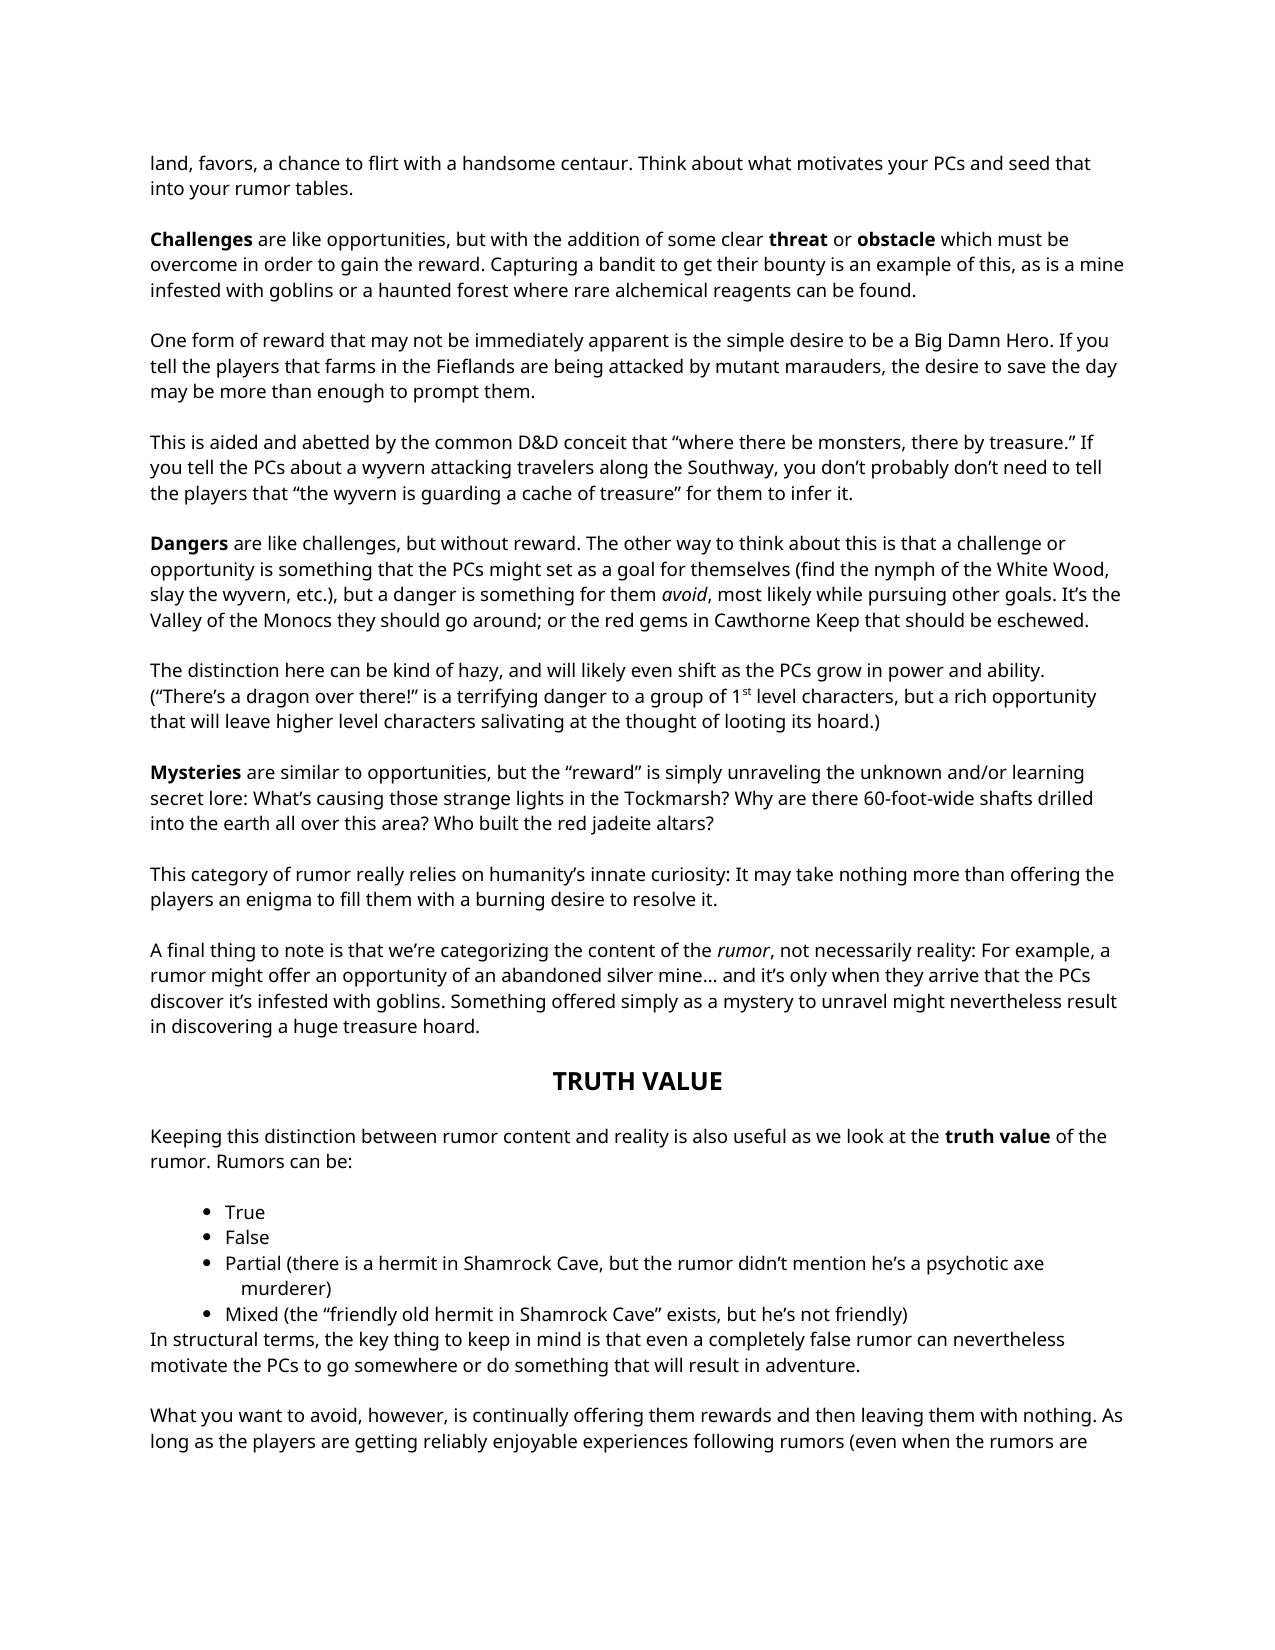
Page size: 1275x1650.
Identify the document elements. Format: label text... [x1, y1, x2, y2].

text This category of rumor really relies on humanity’s innate curiosity: It may take nothing more than offering the players an enigma to fill them with a burning desire to resolve it. [150, 861, 1125, 912]
text In structural terms, the key thing to keep in mind is that even a completely false rumor can nevertheless motivate the PCs to go somewhere or do something that will result in adventure. [150, 1327, 1125, 1378]
text Dangers are like challenges, but without reward. The other way to think about this is that a challenge or opportunity is something that the PCs might set as a goal for themselves (find the nymph of the White Wood, slay the wyvern, etc.), but a danger is something for them avoid, most likely while pursuing other goals. It’s the Valley of the Monocs they should go around; or the red gems in Cawthorne Keep that should be eschewed. [150, 531, 1125, 633]
text This is aided and abetted by the common D&D conceit that “where there be monsters, there by treasure.” If you tell the PCs about a wyvern attacking travelers along the Southway, you don’t probably don’t need to tell the players that “the wyvern is guarding a cache of treasure” for them to infer it. [150, 429, 1125, 506]
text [150, 1403, 1125, 1454]
text TRUTH VALUE [150, 1064, 1125, 1098]
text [150, 150, 1125, 201]
text The distinction here can be kind of hazy, and will likely even shift as the PCs grow in power and ability. (“There’s a dragon over there!” is a terrifying danger to a group of 1st level characters, but a rich opportunity that will leave higher level characters salivating at the thought of looting its hoard.) [150, 658, 1125, 734]
text Keeping this distinction between rumor content and reality is also useful as we look at the truth value of the rumor. Rumors can be: [150, 1123, 1125, 1174]
list Mixed (the “friendly old hermit in Shamrock Cave” exists, but he’s not friendly) [203, 1301, 1125, 1327]
text One form of reward that may not be immediately apparent is the simple desire to be a Big Damn Hero. If you tell the players that farms in the Fieflands are being attacked by mutant marauders, the desire to save the day may be more than enough to prompt them. [150, 328, 1125, 404]
list False [203, 1225, 1125, 1250]
list Partial (there is a hermit in Shamrock Cave, but the rumor didn’t mention he’s a psychotic axe murderer) [203, 1250, 1125, 1301]
list True [203, 1199, 1125, 1225]
text Mysteries are similar to opportunities, but the “reward” is simply unraveling the unknown and/or learning secret lore: What’s causing those strange lights in the Tockmarsh? Why are there 60-foot-wide shafts drilled into the earth all over this area? Who built the red jadeite altars? [150, 759, 1125, 836]
text Challenges are like opportunities, but with the addition of some clear threat or obstacle which must be overcome in order to gain the reward. Capturing a bandit to get their bounty is an example of this, as is a mine infested with goblins or a haunted forest where rare alchemical reagents can be found. [150, 226, 1125, 303]
text A final thing to note is that we’re categorizing the content of the rumor, not necessarily reality: For example, a rumor might offer an opportunity of an abandoned silver mine… and it’s only when they arrive that the PCs discover it’s infested with goblins. Something offered simply as a mystery to unravel might nevertheless result in discovering a huge treasure hoard. [150, 937, 1125, 1039]
